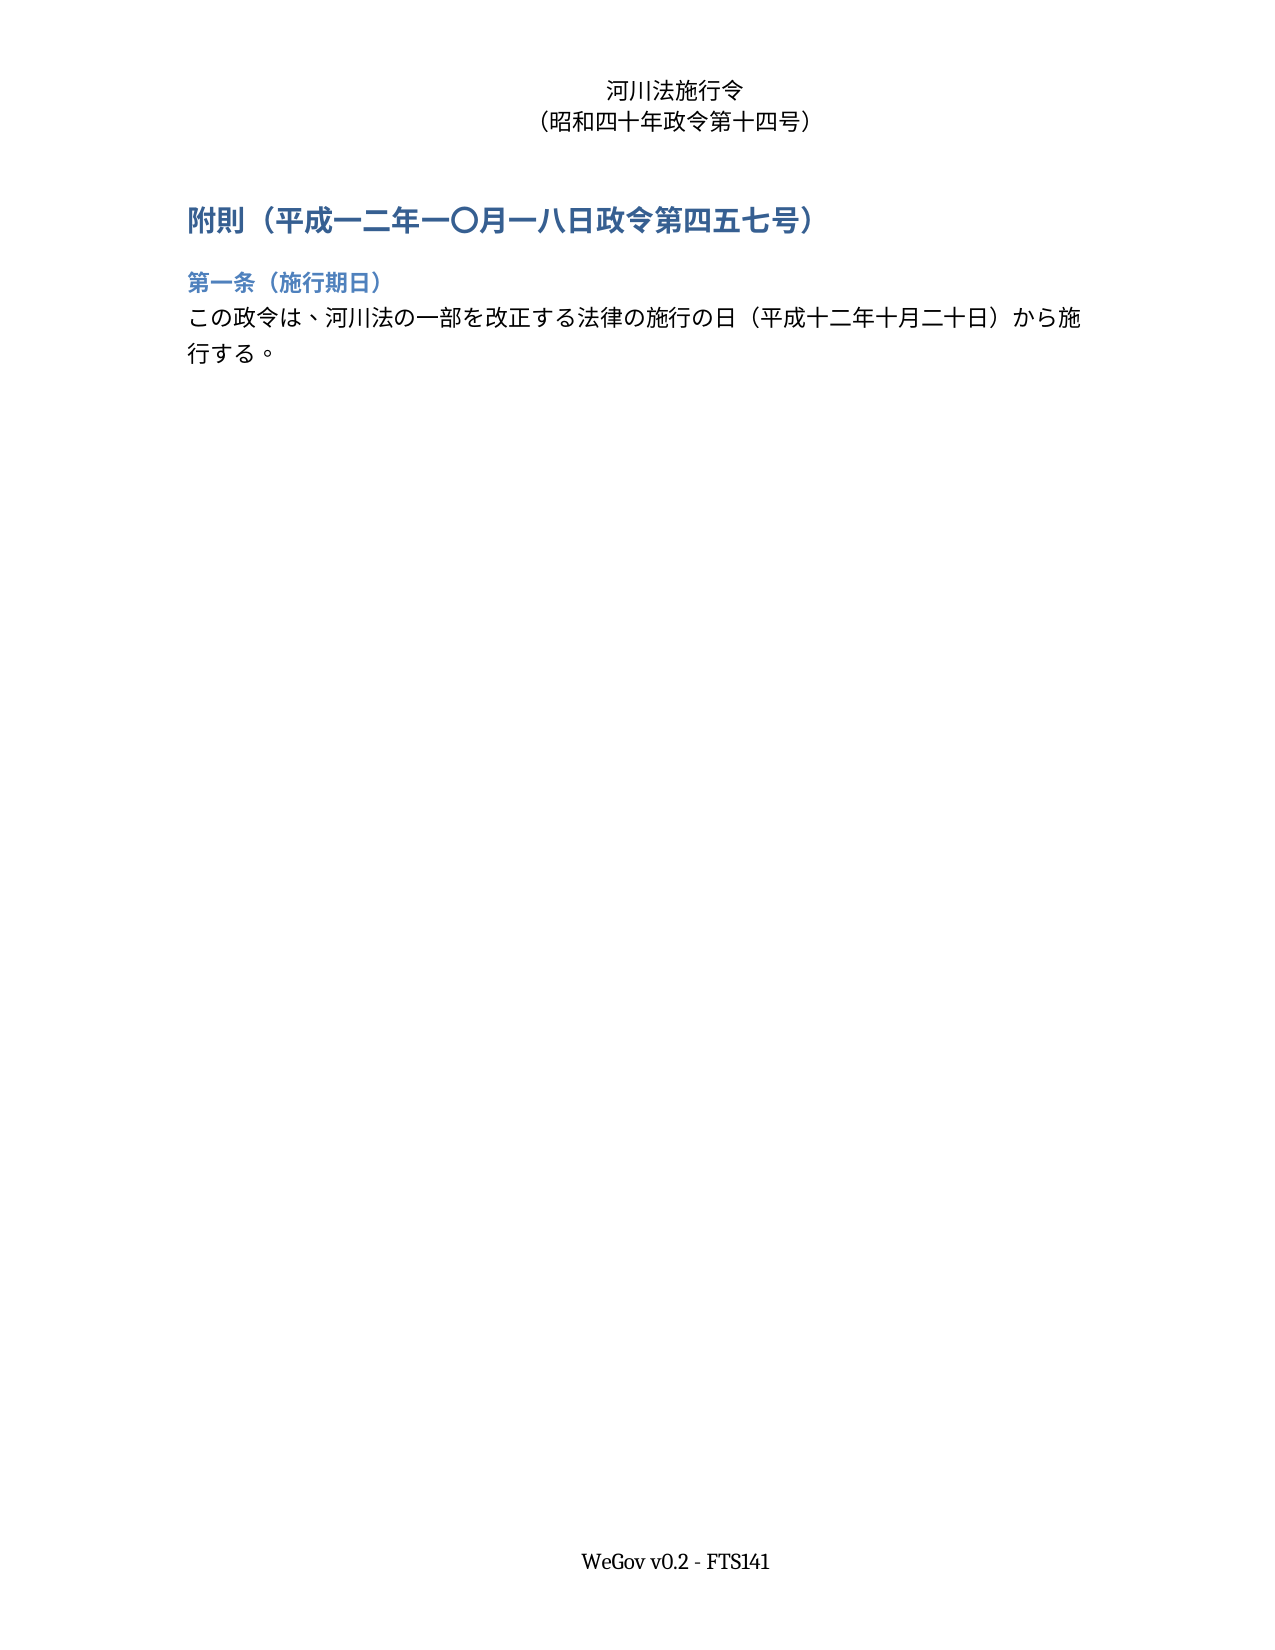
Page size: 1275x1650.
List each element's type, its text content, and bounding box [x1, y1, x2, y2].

text この政令は、河川法の一部を改正する法律の施行の日（平成十二年十月二十日）から施行する。 [187, 302, 1087, 369]
subtitle 附則（平成一二年一〇月一八日政令第四五七号） [187, 200, 1087, 240]
subtitle 第一条（施行期日） [187, 266, 1087, 298]
